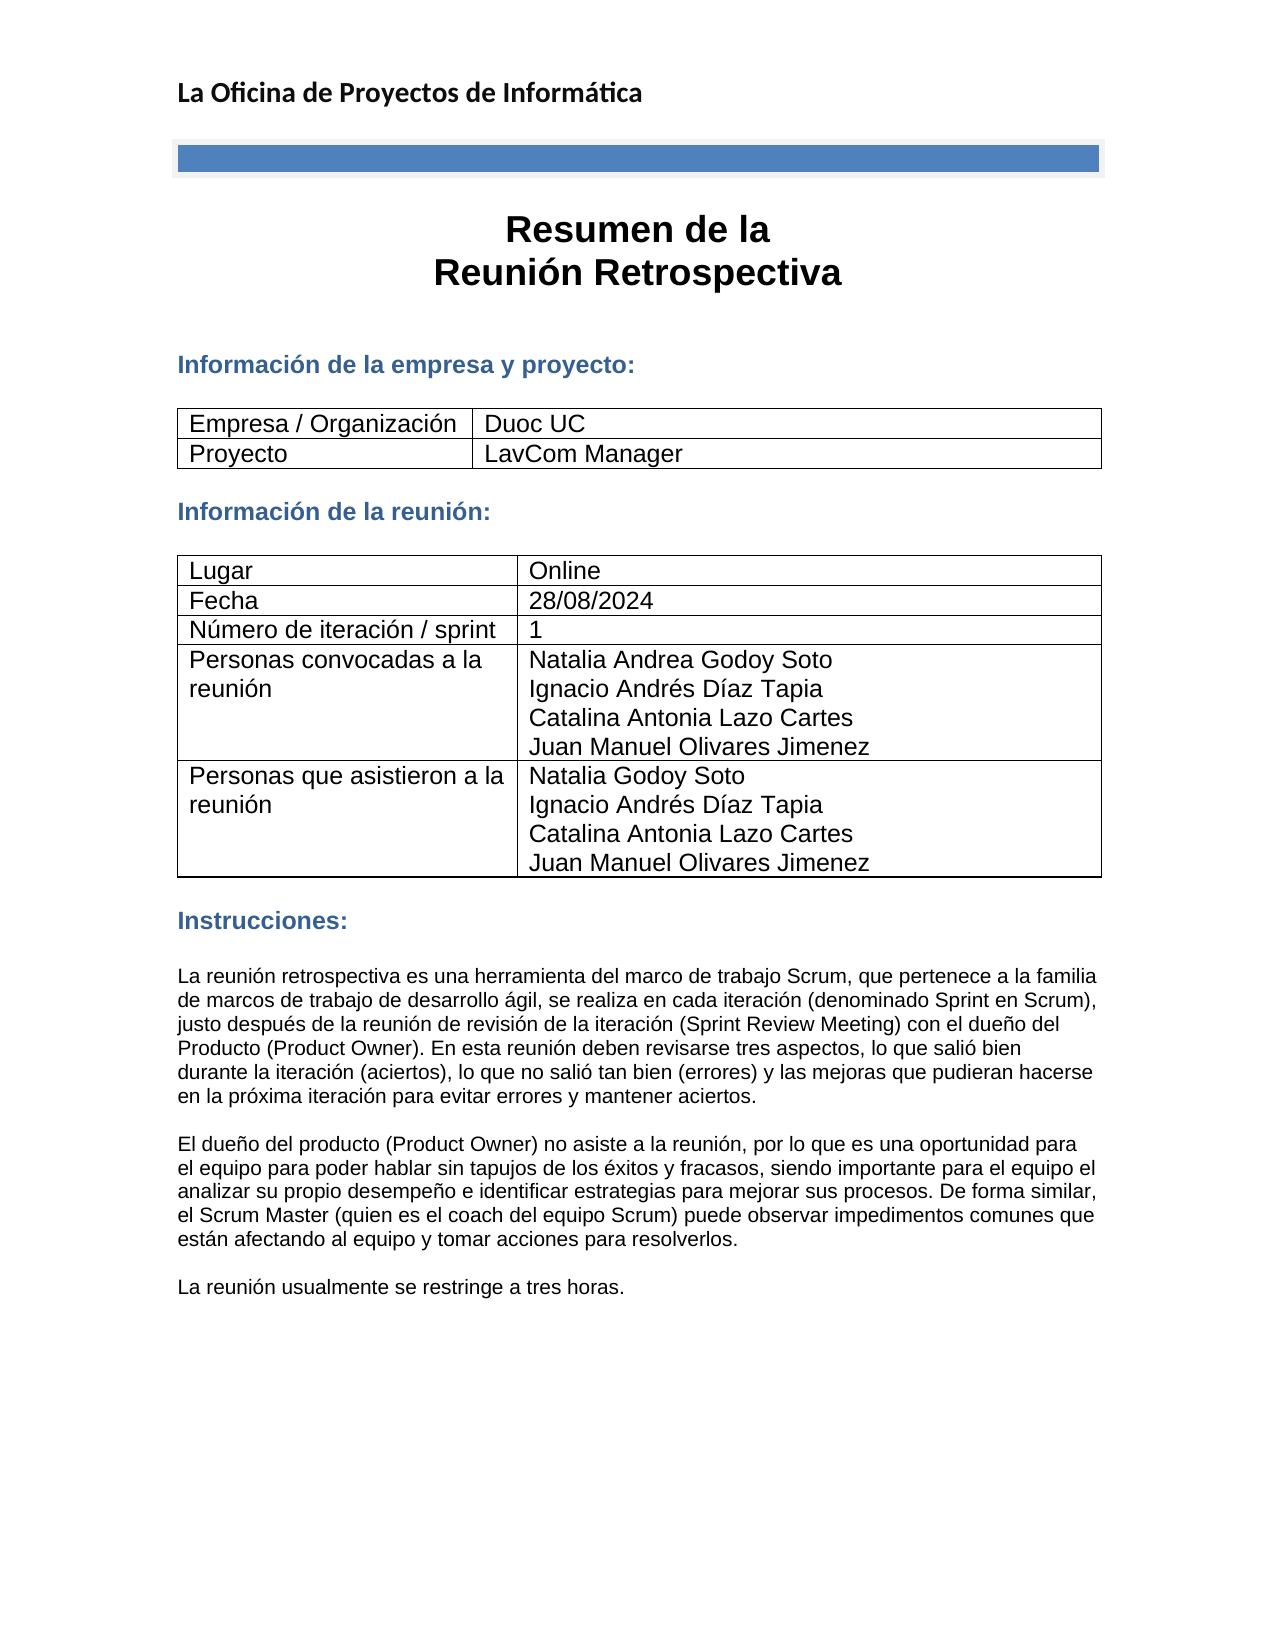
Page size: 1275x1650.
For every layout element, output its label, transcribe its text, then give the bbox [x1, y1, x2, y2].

table_cell Personas que asistieron a la reunión [178, 761, 517, 876]
text La reunión usualmente se restringe a tres horas. [177, 1275, 1098, 1299]
table_cell Personas convocadas a la reunión [178, 645, 517, 760]
table_header Online [518, 556, 1101, 585]
table_cell Fecha [178, 586, 517, 614]
table_cell Natalia Godoy Soto Ignacio Andrés Díaz Tapia Catalina Antonia Lazo Cartes Juan Manuel Olivares Jimenez [518, 761, 1101, 876]
text Resumen de la [177, 207, 1098, 250]
table_cell 1 [518, 616, 1101, 644]
table_header Duoc UC [473, 409, 1101, 438]
text El dueño del producto (Product Owner) no asiste a la reunión, por lo que es una oportunidad para el equipo para poder hablar sin tapujos de los éxitos y fracasos, siendo importante para el equipo el analizar su propio desempeño e identificar estrategias para mejorar sus procesos. De forma similar, el Scrum Master (quien es el coach del equipo Scrum) puede observar impedimentos comunes que están afectando al equipo y tomar acciones para resolverlos. [177, 1131, 1098, 1251]
table_cell Natalia Andrea Godoy Soto Ignacio Andrés Díaz Tapia Catalina Antonia Lazo Cartes Juan Manuel Olivares Jimenez [518, 645, 1101, 760]
text Información de la empresa y proyecto: [177, 351, 1098, 379]
text Instrucciones: [177, 906, 1098, 935]
text Reunión Retrospectiva [177, 250, 1098, 293]
table_cell Proyecto [178, 439, 472, 468]
table_header Lugar [178, 556, 517, 585]
table_header Empresa / Organización [178, 409, 472, 438]
table_cell Número de iteración / sprint [178, 616, 517, 644]
text La reunión retrospectiva es una herramienta del marco de trabajo Scrum, que pertenece a la familia de marcos de trabajo de desarrollo ágil, se realiza en cada iteración (denominado Sprint en Scrum), justo después de la reunión de revisión de la iteración (Sprint Review Meeting) con el dueño del Producto (Product Owner). En esta reunión deben revisarse tres aspectos, lo que salió bien durante la iteración (aciertos), lo que no salió tan bien (errores) y las mejoras que pudieran hacerse en la próxima iteración para evitar errores y mantener aciertos. [177, 964, 1098, 1107]
text Información de la reunión: [177, 497, 1098, 526]
table_cell LavCom Manager [473, 439, 1101, 468]
table_cell 28/08/2024 [518, 586, 1101, 614]
